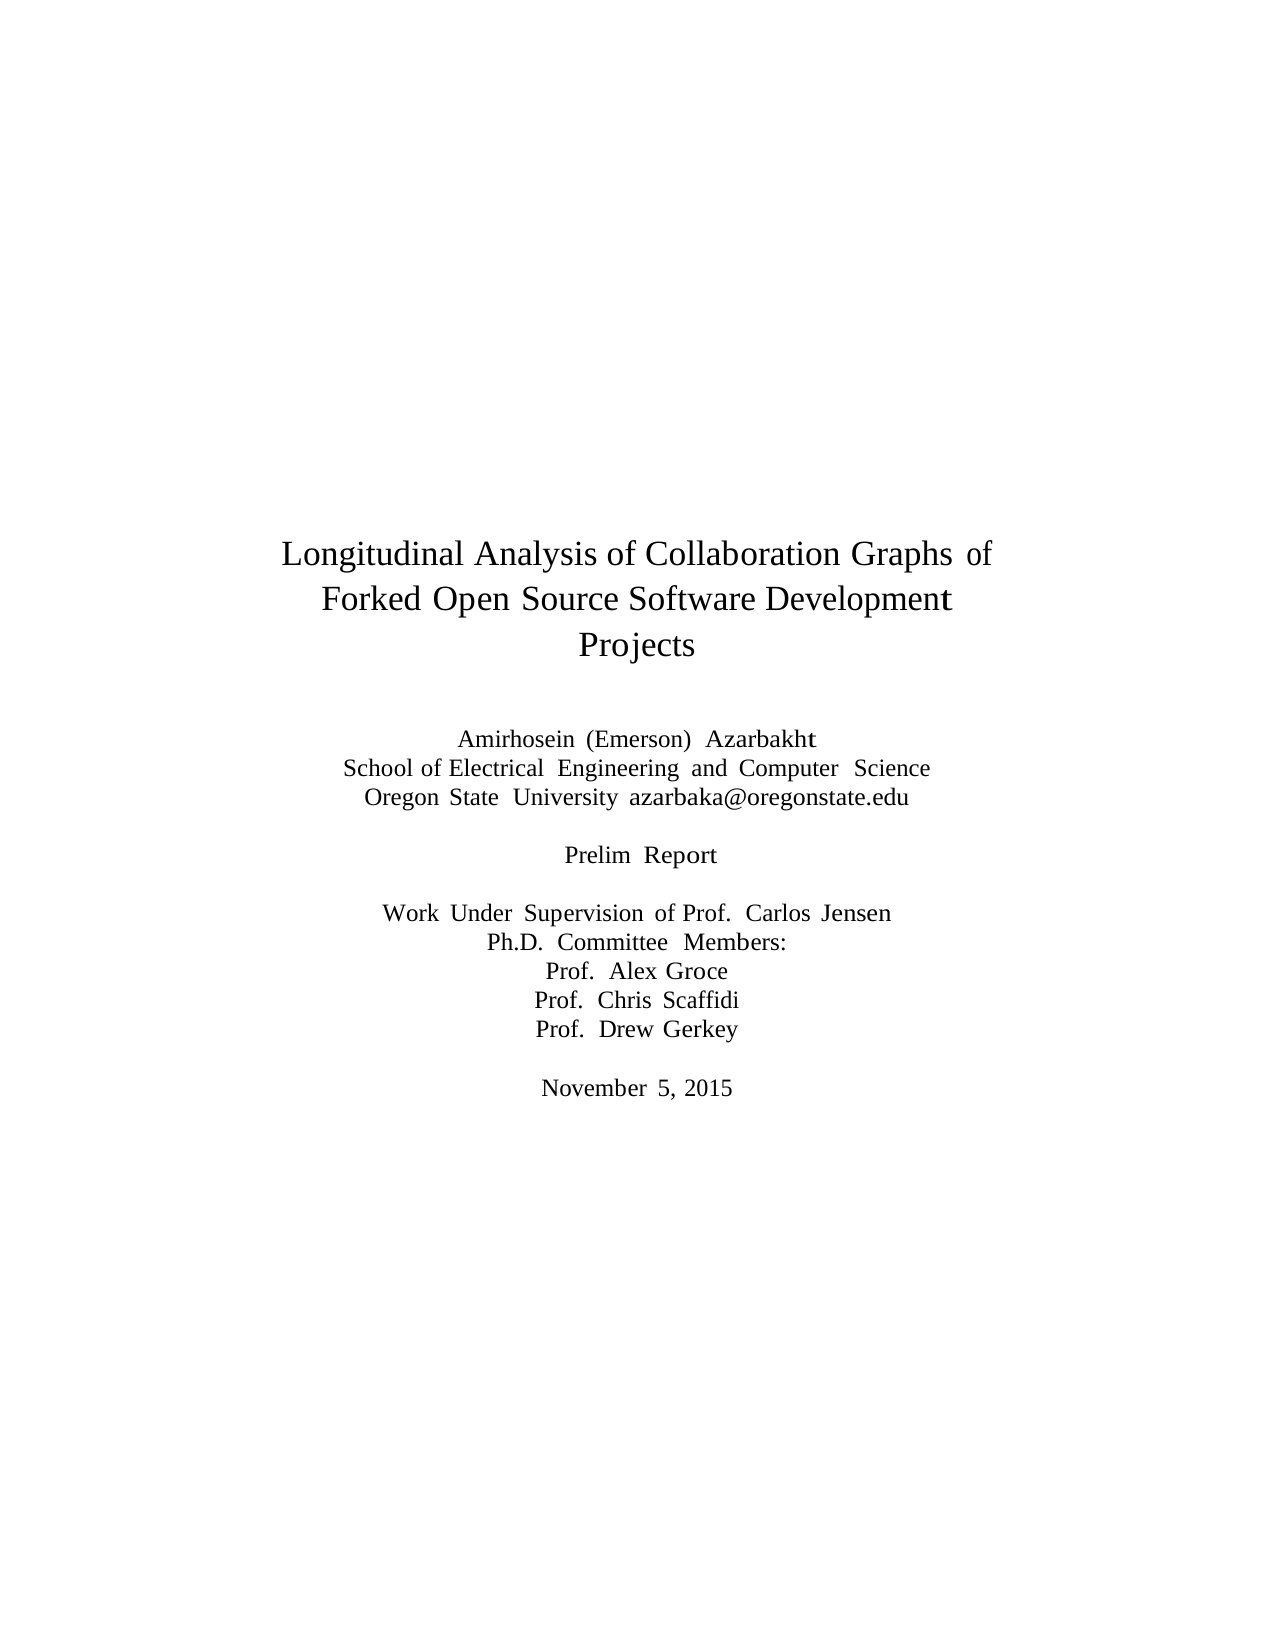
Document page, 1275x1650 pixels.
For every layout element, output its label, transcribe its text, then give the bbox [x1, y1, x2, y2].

text Prof. Chris Scaffidi [529, 985, 744, 1014]
text Prof. Drew Gerkey [531, 1014, 743, 1043]
text Work Under Supervision of Prof. Carlos Jensen [378, 898, 895, 927]
text Ph.D. Committee Members: Prof. Alex Groce [484, 927, 789, 985]
text School of Electrical Engineering and Computer Science Oregon State University azarbaka@oregonstate.edu [341, 753, 933, 810]
text November 5, 2015 [537, 1073, 736, 1102]
text Longitudinal Analysis of Collaboration Graphs of Forked Open Source Software Development Projects [278, 532, 995, 664]
text Amirhosein (Emerson) Azarbakht [452, 724, 821, 752]
text Prelim Report [560, 840, 721, 869]
